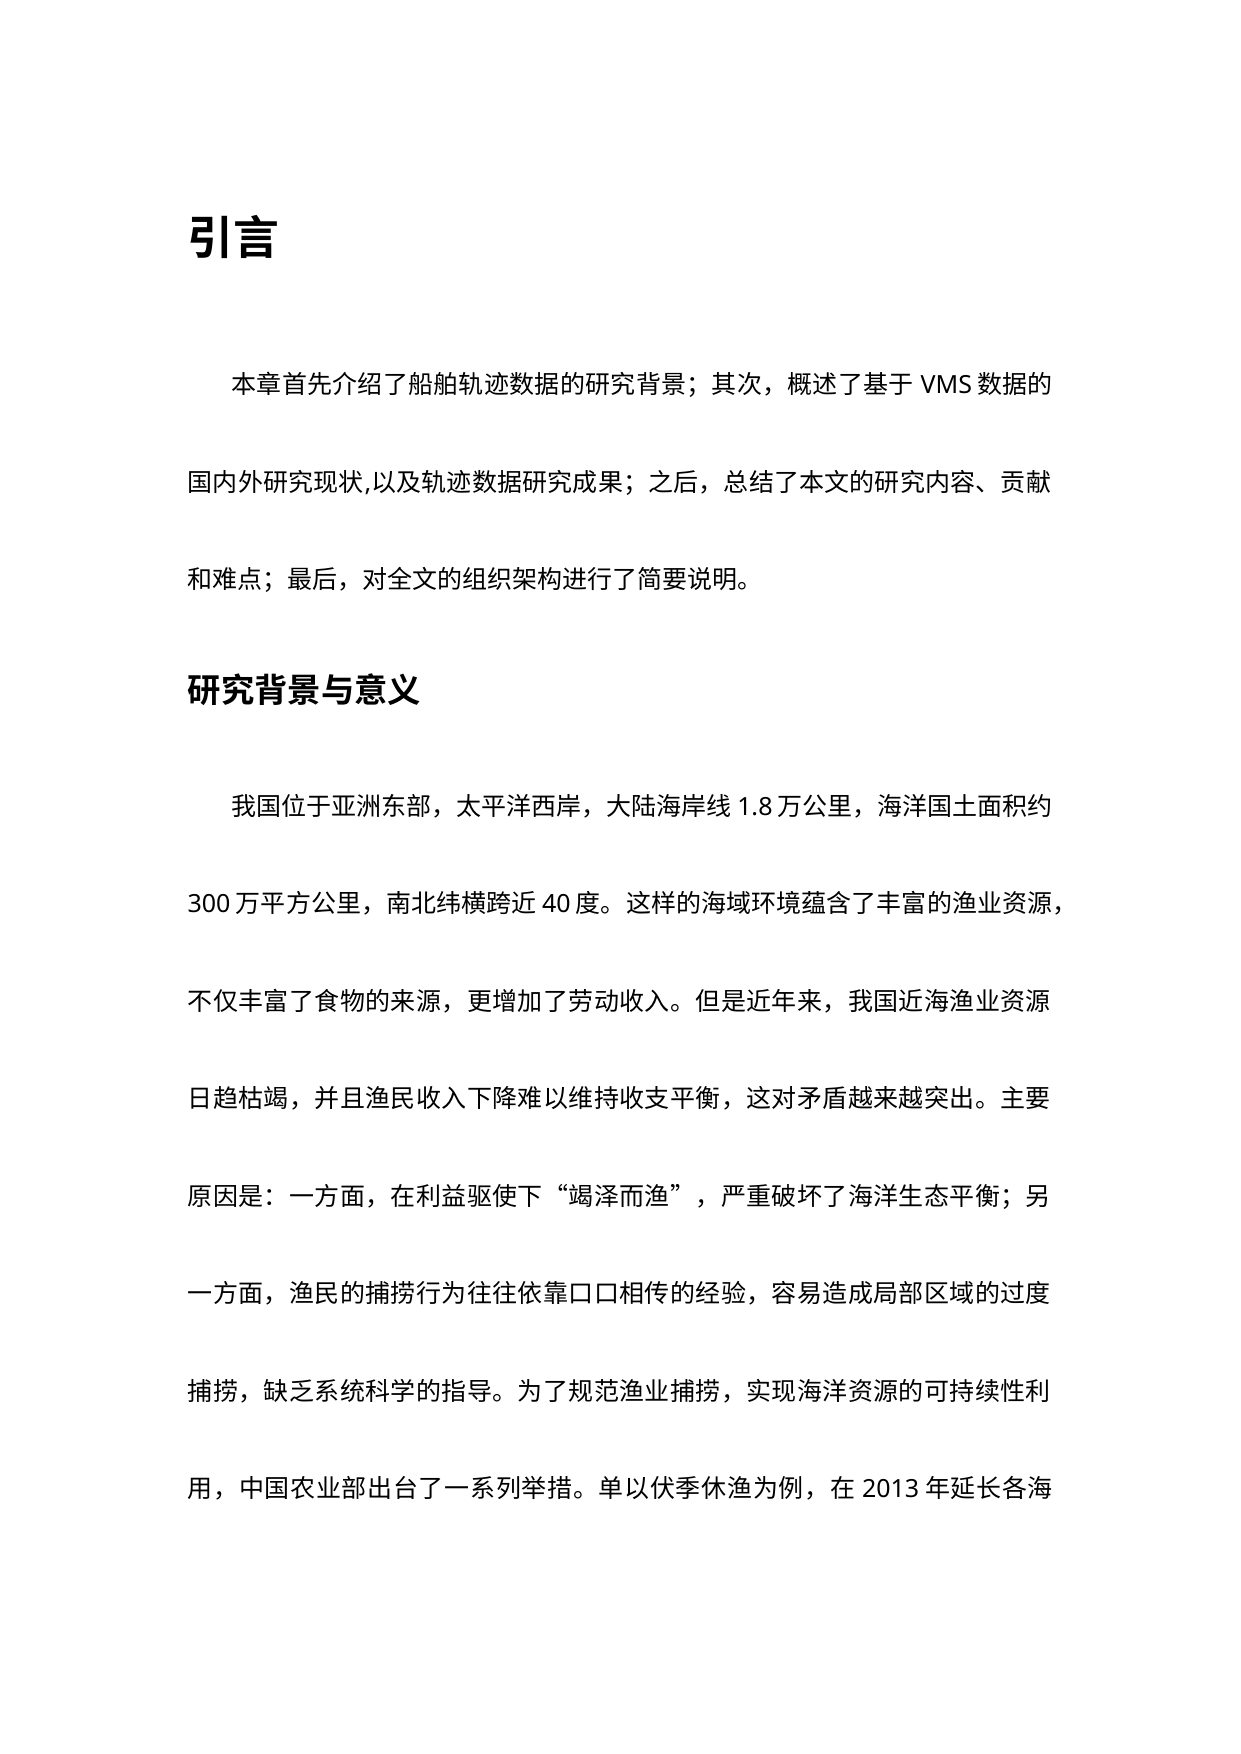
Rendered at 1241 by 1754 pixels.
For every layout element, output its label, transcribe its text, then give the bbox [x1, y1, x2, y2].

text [187, 772, 1053, 1519]
subtitle 引言 [187, 185, 1053, 283]
text 本章首先介绍了船舶轨迹数据的研究背景；其次，概述了基于VMS数据的国内外研究现状,以及轨迹数据研究成果；之后，总结了本文的研究内容、贡献和难点；最后，对全文的组织架构进行了简要说明。 [187, 350, 1053, 610]
subtitle 研究背景与意义 [187, 656, 1053, 721]
